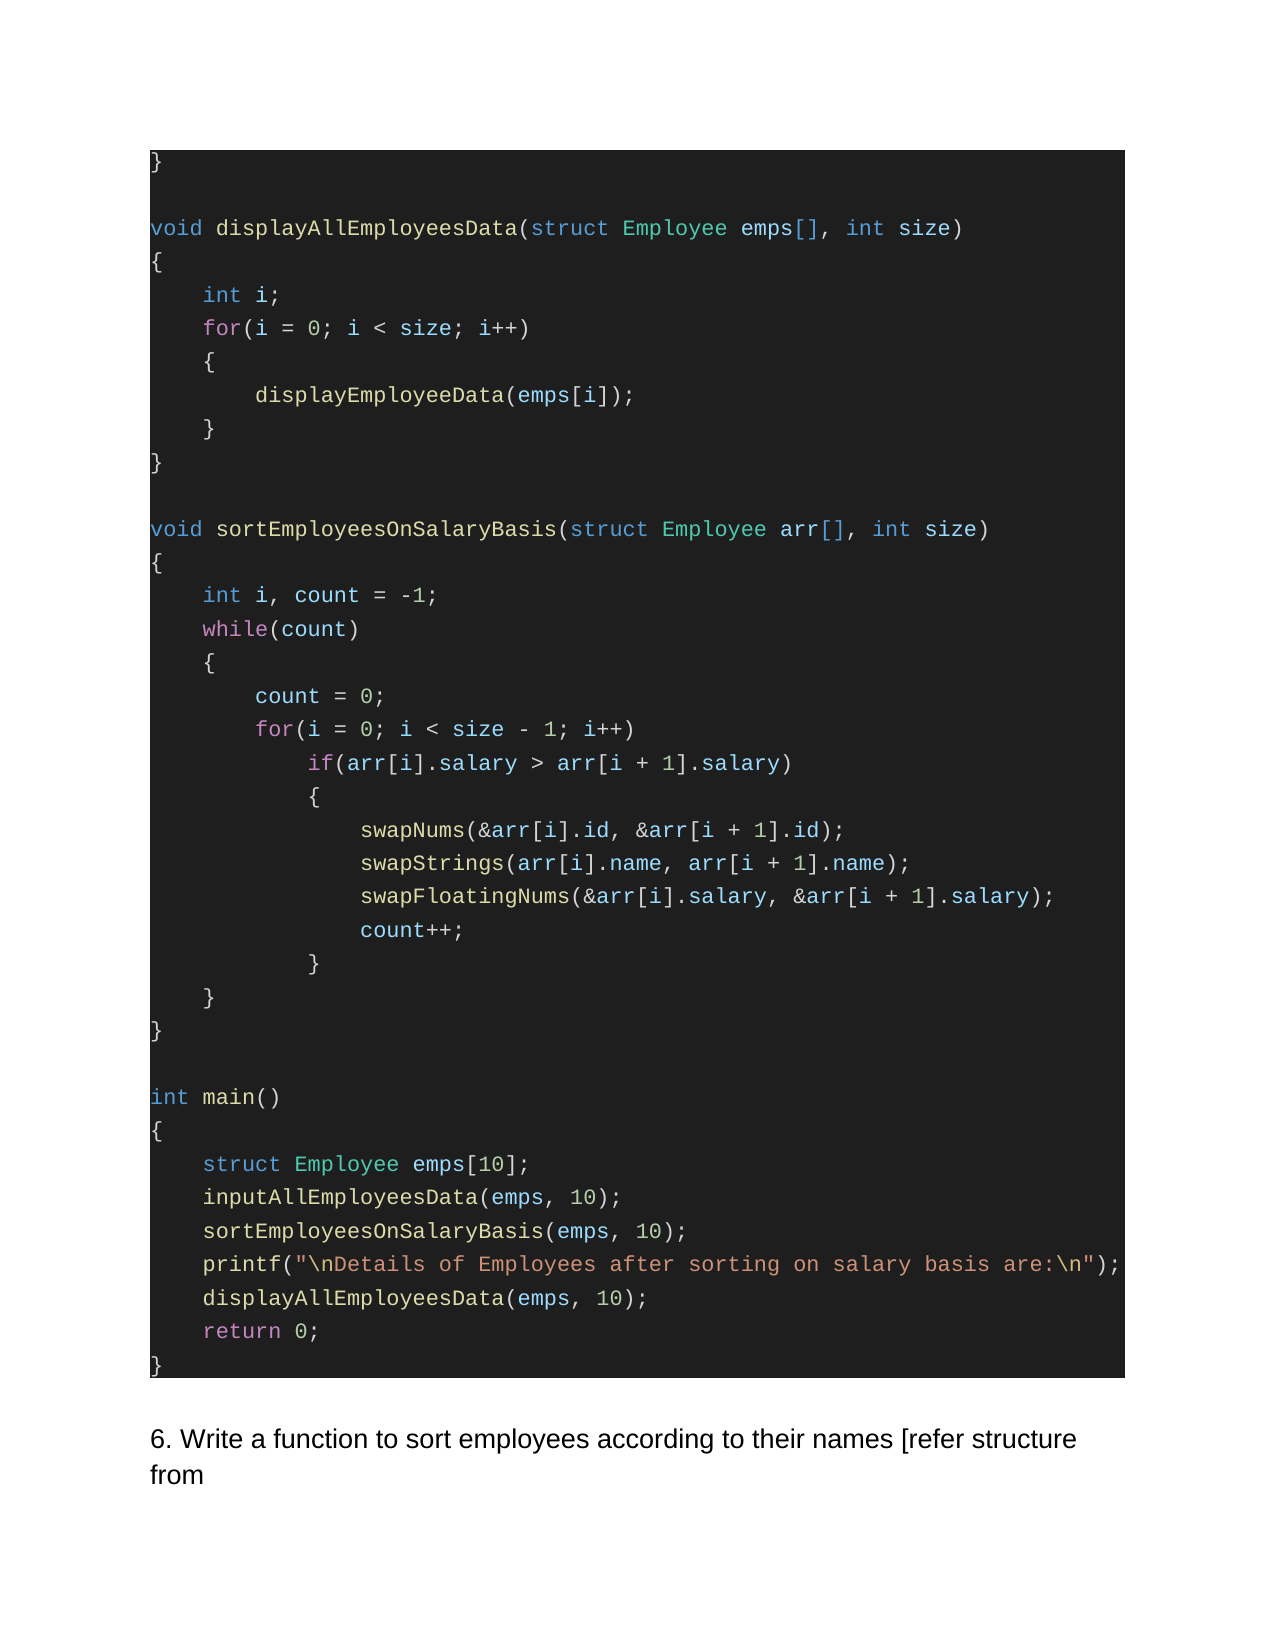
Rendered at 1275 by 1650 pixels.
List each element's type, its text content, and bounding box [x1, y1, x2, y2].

text } [150, 417, 1125, 442]
text struct Employee emps[10]; [150, 1153, 1125, 1178]
text { [150, 1120, 1125, 1144]
text { [150, 652, 1125, 676]
text int main() [150, 1086, 1125, 1111]
text int i; [150, 284, 1125, 308]
text return 0; [150, 1320, 1125, 1345]
text displayAllEmployeesData(emps, 10); [150, 1287, 1125, 1312]
text for(i = 0; i < size; i++) [150, 317, 1125, 342]
text count = 0; [150, 685, 1125, 710]
text { [150, 551, 1125, 576]
text } [150, 451, 1125, 476]
text void displayAllEmployeesData(struct Employee emps[], int size) [150, 217, 1125, 242]
text count++; [150, 919, 1125, 944]
text displayEmployeeData(emps[i]); [150, 384, 1125, 409]
text inputAllEmployeesData(emps, 10); [150, 1187, 1125, 1211]
text { [150, 250, 1125, 275]
text int i, count = -1; [150, 585, 1125, 609]
text for(i = 0; i < size - 1; i++) [150, 718, 1125, 743]
text { [150, 351, 1125, 375]
text if(arr[i].salary > arr[i + 1].salary) [150, 752, 1125, 777]
text while(count) [150, 618, 1125, 643]
text { [150, 785, 1125, 810]
text } [150, 952, 1125, 977]
text swapStrings(arr[i].name, arr[i + 1].name); [150, 852, 1125, 877]
text 6. Write a function to sort employees according to their names [refer structure from [150, 1423, 1125, 1490]
text swapNums(&arr[i].id, &arr[i + 1].id); [150, 819, 1125, 843]
text } [150, 1354, 1125, 1378]
text } [150, 986, 1125, 1011]
text sortEmployeesOnSalaryBasis(emps, 10); [150, 1220, 1125, 1245]
text } [150, 1019, 1125, 1044]
text printf("\nDetails of Employees after sorting on salary basis are:\n"); [150, 1253, 1125, 1278]
text void sortEmployeesOnSalaryBasis(struct Employee arr[], int size) [150, 518, 1125, 543]
text } [150, 150, 1125, 175]
text swapFloatingNums(&arr[i].salary, &arr[i + 1].salary); [150, 886, 1125, 910]
